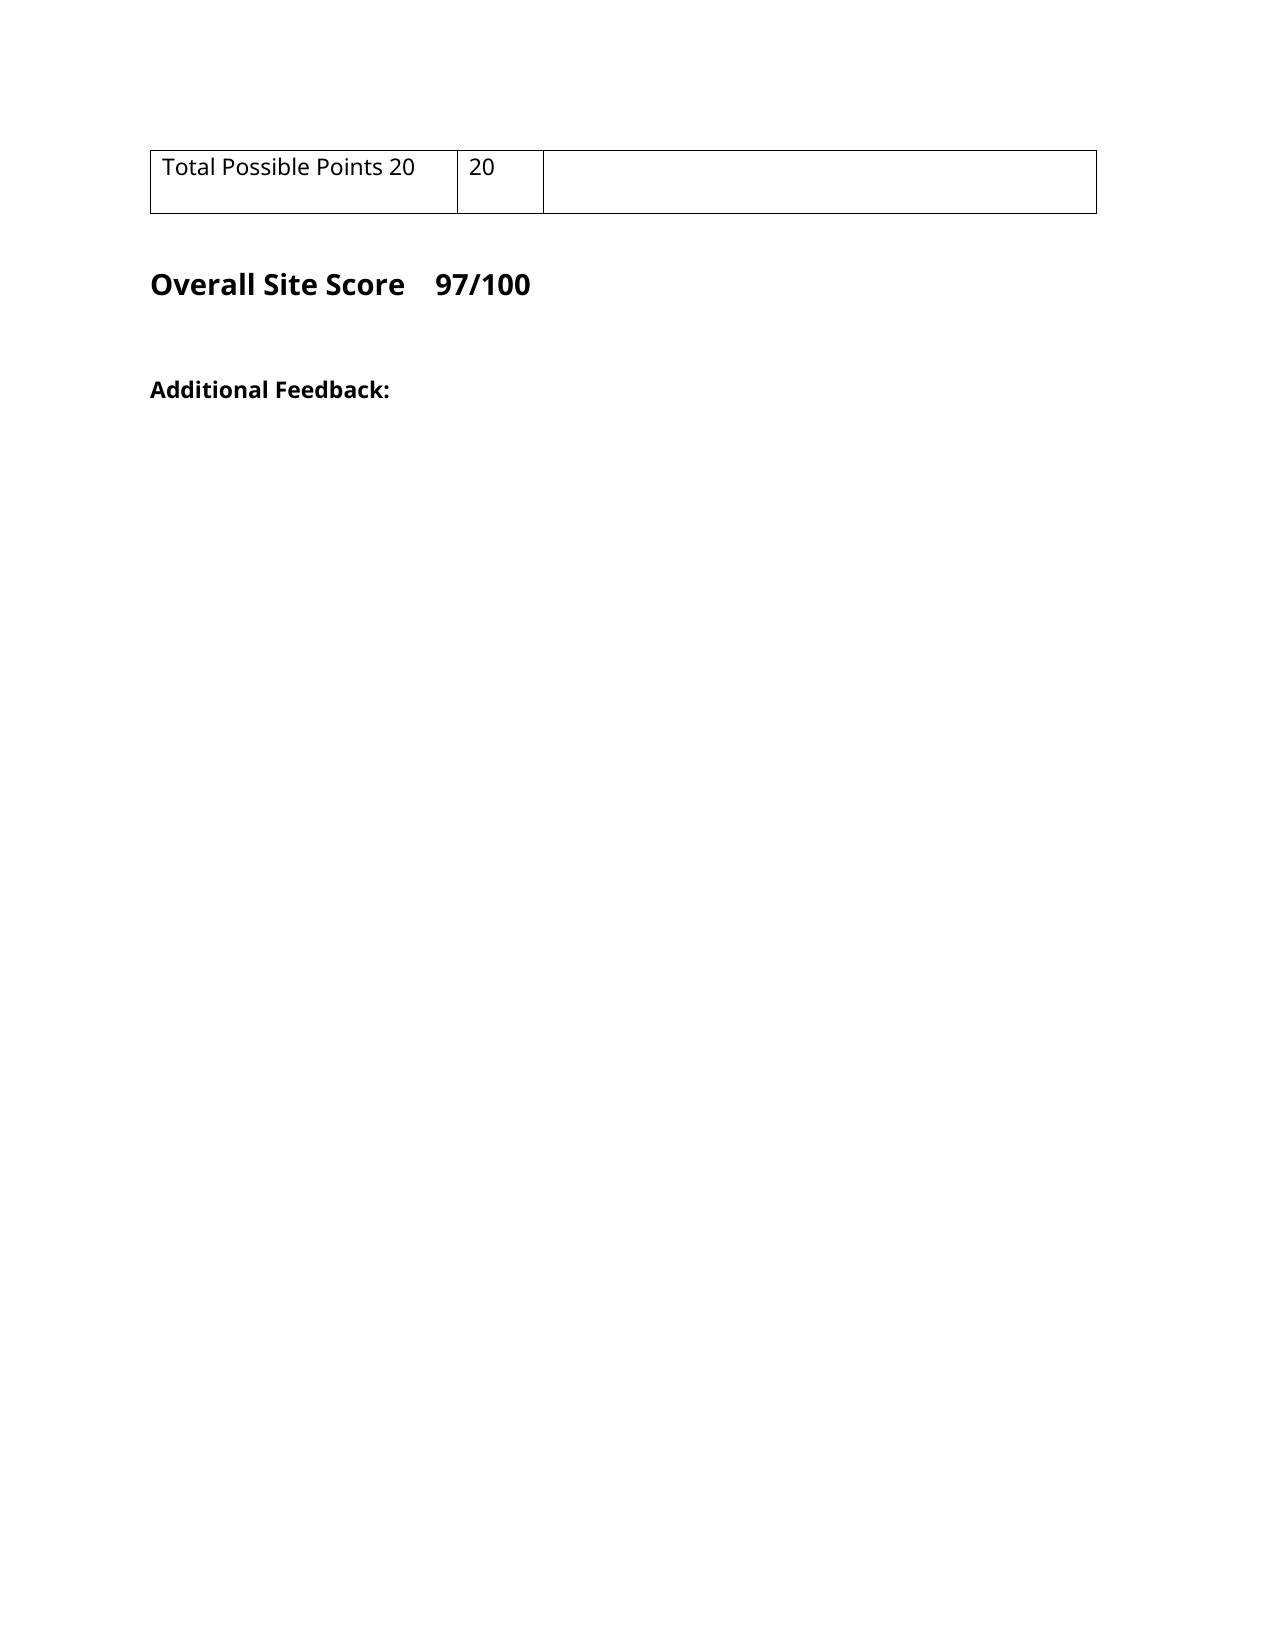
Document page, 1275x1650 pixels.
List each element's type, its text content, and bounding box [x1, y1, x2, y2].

text Overall Site Score 97/100 [150, 264, 1125, 304]
table_cell 20 [458, 151, 543, 213]
text Additional Feedback: [150, 374, 1125, 405]
table_cell Total Possible Points 20 [151, 151, 457, 213]
table_cell [544, 151, 1096, 213]
